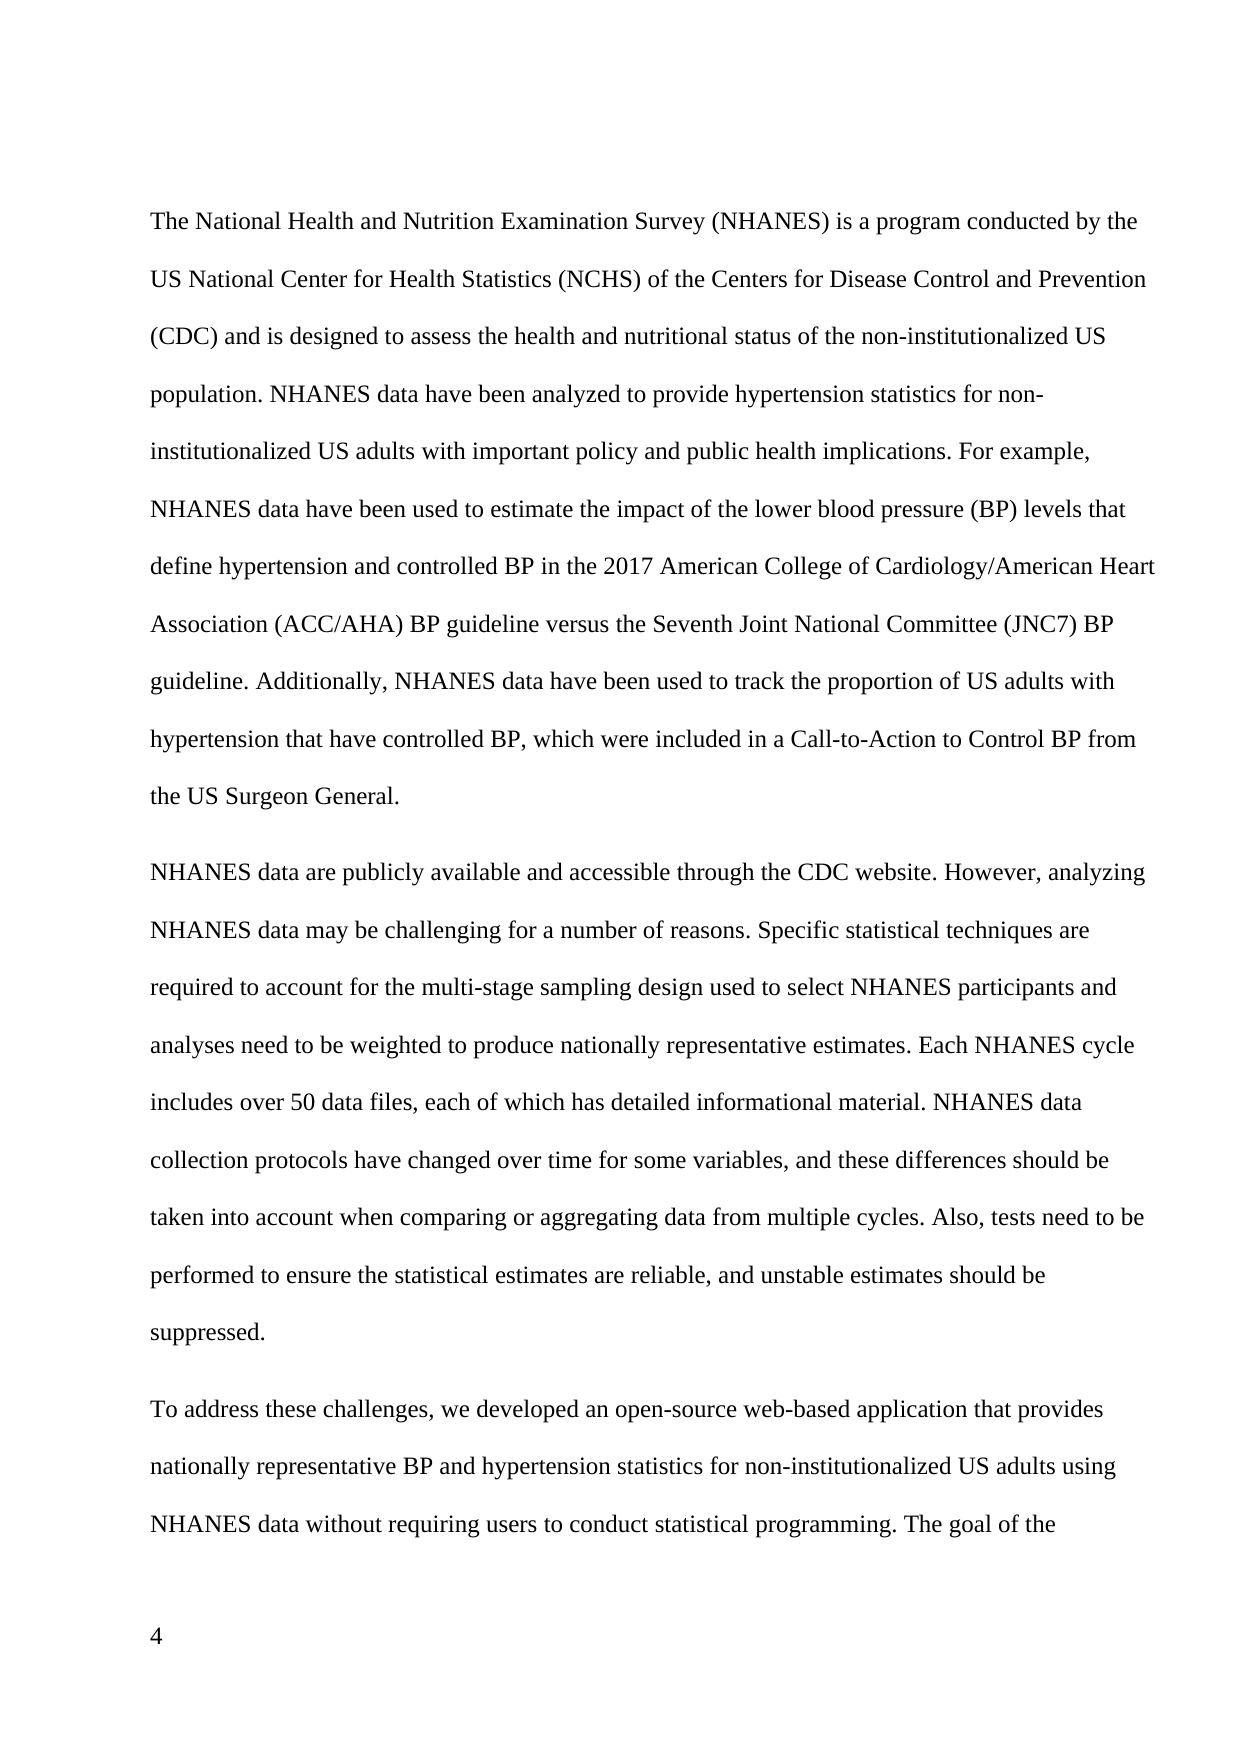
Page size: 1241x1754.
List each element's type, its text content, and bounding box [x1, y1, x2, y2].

text NHANES data are publicly available and accessible through the CDC website. However, analyzing NHANES data may be challenging for a number of reasons. Specific statistical techniques are required to account for the multi-stage sampling design used to select NHANES participants and analyses need to be weighted to produce nationally representative estimates. Each NHANES cycle includes over 50 data files, each of which has detailed informational material. NHANES data collection protocols have changed over time for some variables, and these differences should be taken into account when comparing or aggregating data from multiple cycles. Also, tests need to be performed to ensure the statistical estimates are reliable, and unstable estimates should be suppressed. [150, 857, 1165, 1346]
text The National Health and Nutrition Examination Survey (NHANES) is a program conducted by the US National Center for Health Statistics (NCHS) of the Centers for Disease Control and Prevention (CDC) and is designed to assess the health and nutritional status of the non-institutionalized US population. NHANES data have been analyzed to provide hypertension statistics for non-institutionalized US adults with important policy and public health implications. For example, NHANES data have been used to estimate the impact of the lower blood pressure (BP) levels that define hypertension and controlled BP in the 2017 American College of Cardiology/American Heart Association (ACC/AHA) BP guideline versus the Seventh Joint National Committee (JNC7) BP guideline. Additionally, NHANES data have been used to track the proportion of US adults with hypertension that have controlled BP, which were included in a Call-to-Action to Control BP from the US Surgeon General. [150, 206, 1165, 810]
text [150, 1394, 1165, 1537]
